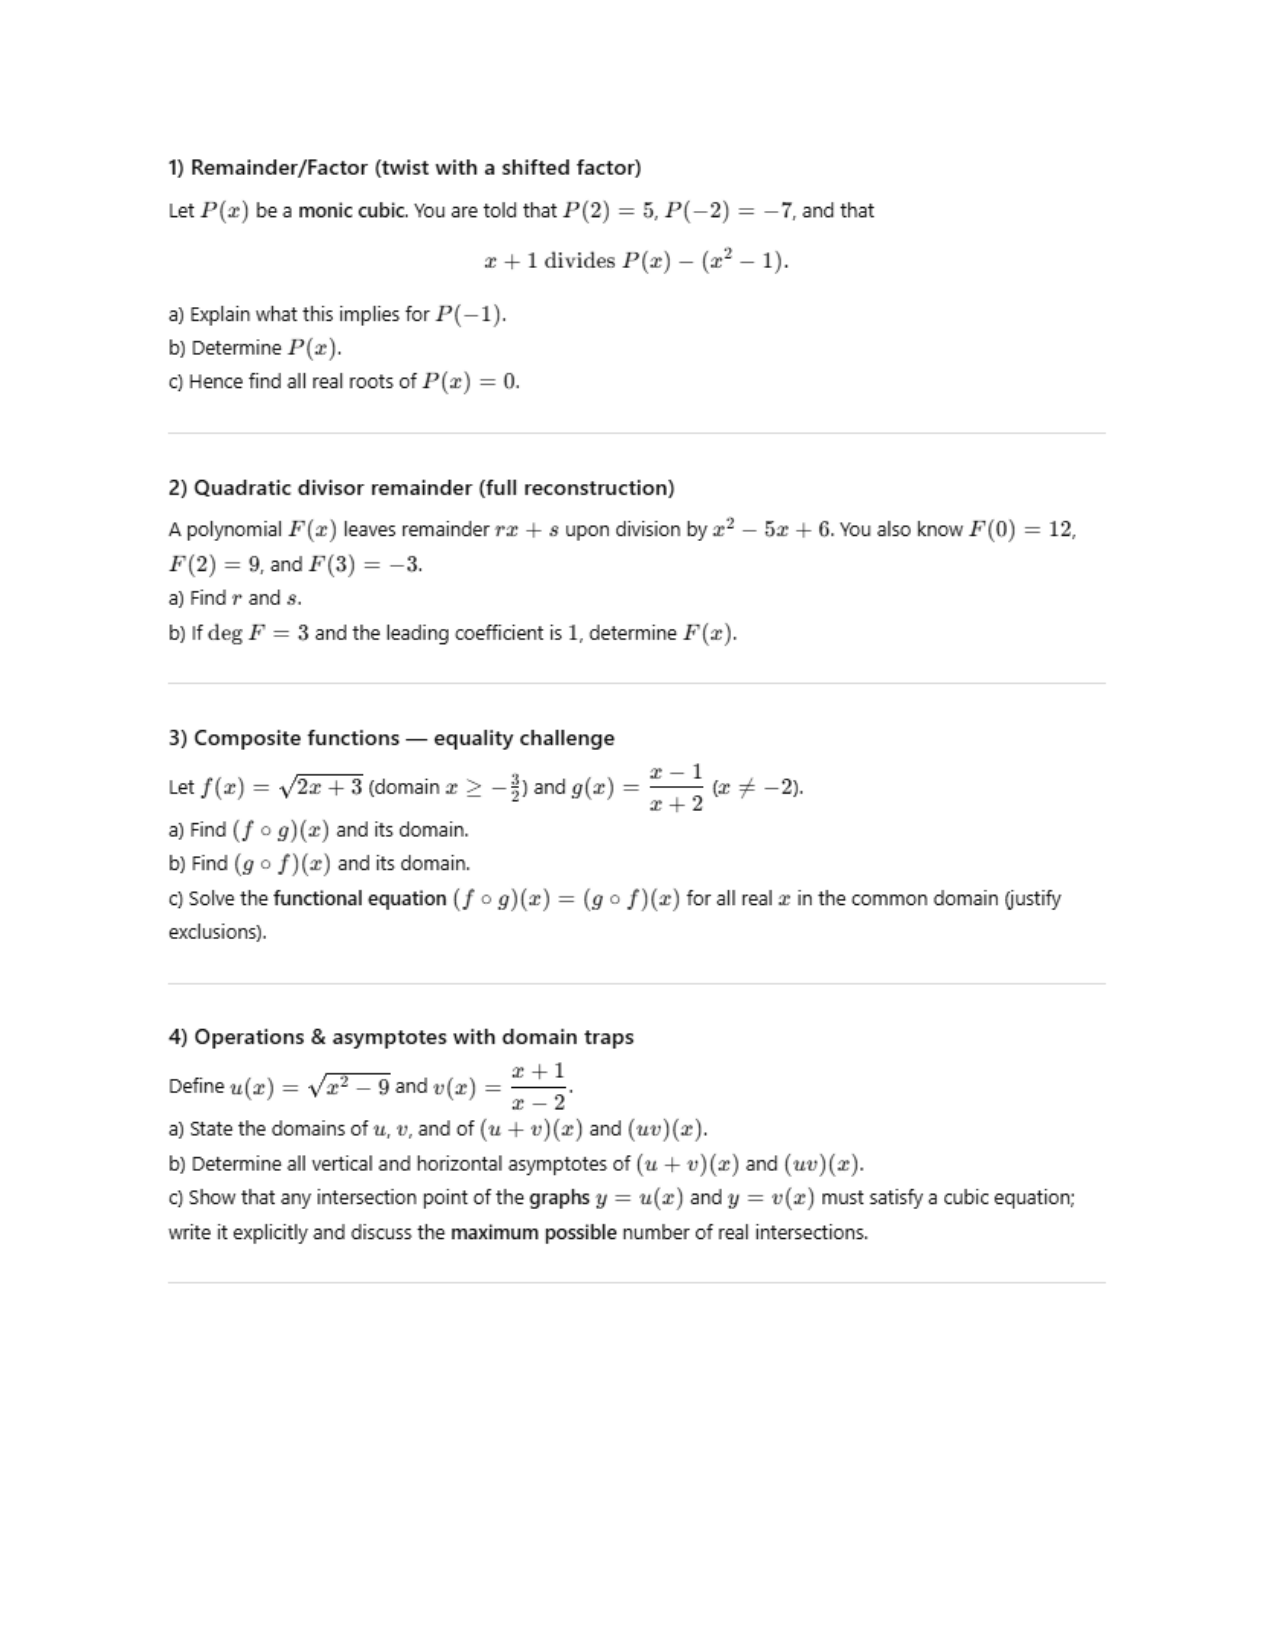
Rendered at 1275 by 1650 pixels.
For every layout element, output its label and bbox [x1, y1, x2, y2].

picture [150, 150, 1125, 1299]
